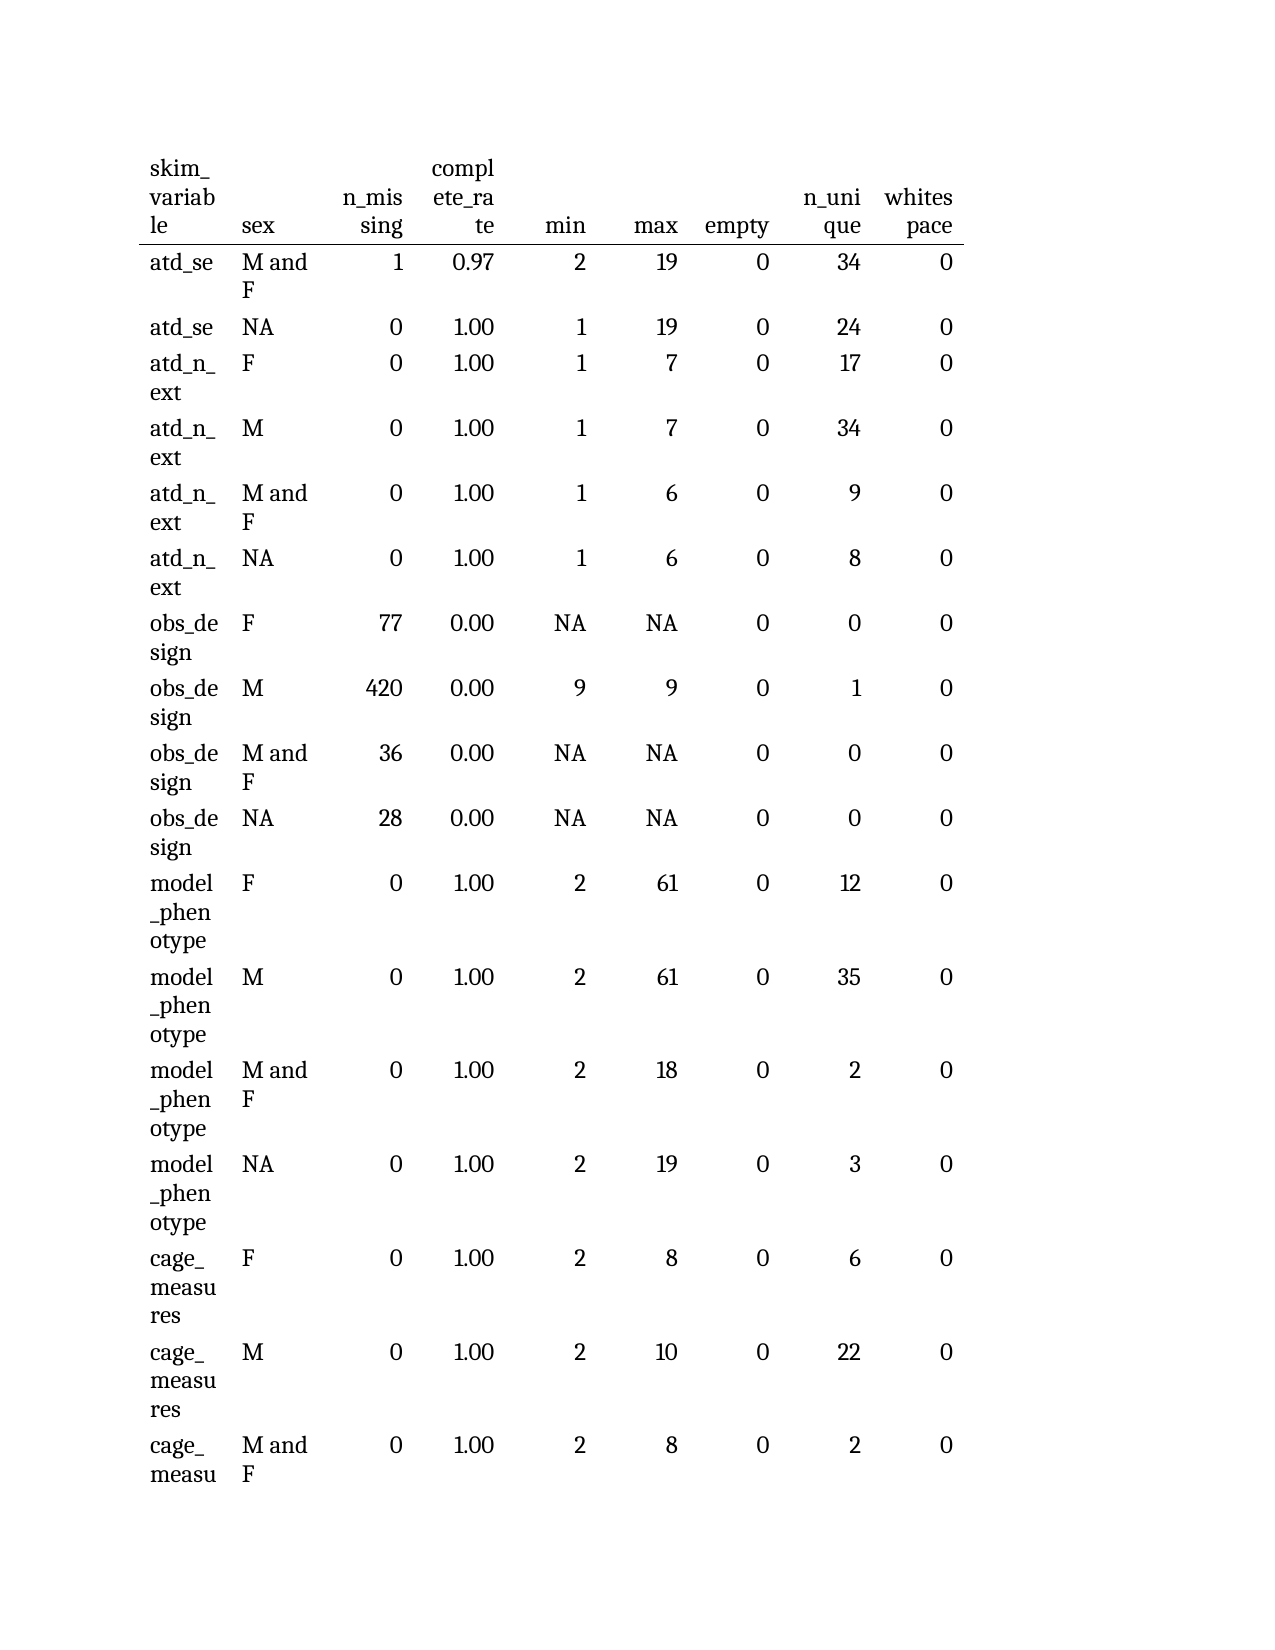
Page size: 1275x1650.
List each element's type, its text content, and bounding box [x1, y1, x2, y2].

table_cell 0 [872, 735, 964, 800]
table_cell 0 [322, 410, 414, 475]
table_cell 0 [689, 959, 780, 1052]
table_cell 0 [689, 1428, 780, 1492]
table_cell 0 [872, 245, 964, 309]
table_cell F [230, 345, 322, 410]
table_cell 0 [689, 670, 780, 735]
table_cell 19 [597, 245, 689, 309]
table_header min [505, 150, 597, 244]
table_cell 0 [872, 475, 964, 540]
table_cell 0 [872, 1053, 964, 1146]
table_cell atd_n_ext [139, 410, 230, 475]
table_cell 18 [597, 1053, 689, 1146]
table_cell 34 [780, 245, 872, 309]
table_cell M [230, 410, 322, 475]
table_header sex [230, 150, 322, 244]
table_cell 12 [780, 865, 872, 959]
table_cell NA [505, 800, 597, 865]
table_cell 1 [505, 309, 597, 345]
table_cell 2 [505, 1146, 597, 1240]
table_cell 22 [780, 1334, 872, 1427]
table_cell atd_n_ext [139, 475, 230, 540]
table_cell 1 [505, 410, 597, 475]
table_cell 1 [505, 345, 597, 410]
table_cell 0 [780, 800, 872, 865]
table_cell 35 [780, 959, 872, 1052]
table_cell 0 [689, 800, 780, 865]
table_cell 0 [689, 1240, 780, 1334]
table_cell 0 [322, 1053, 414, 1146]
table_cell 2 [505, 1428, 597, 1492]
table_cell NA [597, 605, 689, 670]
table_cell 0 [872, 1428, 964, 1492]
table_cell 1 [322, 245, 414, 309]
table_cell 2 [505, 1240, 597, 1334]
table_cell 1.00 [414, 345, 505, 410]
table_cell model_phenotype [139, 865, 230, 959]
table_cell F [230, 1240, 322, 1334]
table_cell 0 [780, 735, 872, 800]
table_cell 0 [872, 1240, 964, 1334]
table_cell M and F [230, 735, 322, 800]
table_cell 0 [689, 1146, 780, 1240]
table_cell 0 [872, 1334, 964, 1427]
table_cell 2 [505, 1334, 597, 1427]
table_cell 19 [597, 309, 689, 345]
table_cell 0 [872, 959, 964, 1052]
table_cell 1 [505, 540, 597, 605]
table_cell 0 [872, 800, 964, 865]
table_cell 0 [689, 540, 780, 605]
table_cell 420 [322, 670, 414, 735]
table_cell 2 [505, 1053, 597, 1146]
table_cell 28 [322, 800, 414, 865]
table_cell 0.00 [414, 735, 505, 800]
table_cell cage_measures [139, 1334, 230, 1427]
table_cell 1.00 [414, 1146, 505, 1240]
table_cell 2 [780, 1053, 872, 1146]
table_header complete_rate [414, 150, 505, 244]
table_cell 1.00 [414, 1240, 505, 1334]
table_cell obs_design [139, 800, 230, 865]
table_cell 6 [597, 475, 689, 540]
table_cell 0.97 [414, 245, 505, 309]
table_cell 19 [597, 1146, 689, 1240]
table_cell 0 [322, 1428, 414, 1492]
table_cell 61 [597, 865, 689, 959]
table_cell 1.00 [414, 865, 505, 959]
table_cell 1.00 [414, 1334, 505, 1427]
table_cell NA [230, 309, 322, 345]
table_cell 8 [597, 1428, 689, 1492]
table_cell 34 [780, 410, 872, 475]
table_cell 0.00 [414, 605, 505, 670]
table_cell 61 [597, 959, 689, 1052]
table_cell obs_design [139, 670, 230, 735]
table_cell obs_design [139, 605, 230, 670]
table_cell 0 [872, 865, 964, 959]
table_cell model_phenotype [139, 1146, 230, 1240]
table_cell 0 [322, 865, 414, 959]
table_cell NA [230, 540, 322, 605]
table_cell 1.00 [414, 309, 505, 345]
table_cell F [230, 865, 322, 959]
table_cell 0 [780, 605, 872, 670]
table_cell 1.00 [414, 959, 505, 1052]
table_cell 2 [505, 959, 597, 1052]
table_cell 1.00 [414, 475, 505, 540]
table_cell 0.00 [414, 670, 505, 735]
table_header max [597, 150, 689, 244]
table_cell M and F [230, 1428, 322, 1492]
table_cell 10 [597, 1334, 689, 1427]
table_cell 0 [322, 1334, 414, 1427]
table_cell 1.00 [414, 1053, 505, 1146]
table_cell 0 [689, 865, 780, 959]
table_cell 6 [597, 540, 689, 605]
table_cell NA [597, 800, 689, 865]
table_cell 0 [689, 345, 780, 410]
table_cell 0 [689, 605, 780, 670]
table_cell cage_measures [139, 1240, 230, 1334]
table_cell 0 [322, 540, 414, 605]
table_cell 36 [322, 735, 414, 800]
table_cell 0 [689, 309, 780, 345]
table_cell obs_design [139, 735, 230, 800]
table_cell 0 [872, 410, 964, 475]
table_cell 8 [597, 1240, 689, 1334]
table_cell NA [505, 735, 597, 800]
table_cell 9 [505, 670, 597, 735]
table_cell 0 [872, 540, 964, 605]
table_cell 1 [505, 475, 597, 540]
table_cell atd_n_ext [139, 345, 230, 410]
table_cell F [230, 605, 322, 670]
table_cell 17 [780, 345, 872, 410]
table_cell atd_se [139, 309, 230, 345]
table_cell NA [597, 735, 689, 800]
table_cell 1 [780, 670, 872, 735]
table_cell 0 [872, 670, 964, 735]
table_cell 0 [322, 475, 414, 540]
table_cell model_phenotype [139, 1053, 230, 1146]
table_cell 24 [780, 309, 872, 345]
table_cell 7 [597, 345, 689, 410]
table_cell 0 [689, 475, 780, 540]
table_cell 0 [872, 605, 964, 670]
table_cell cage_measures [139, 1428, 230, 1492]
table_cell M and F [230, 475, 322, 540]
table_cell 2 [505, 245, 597, 309]
table_cell NA [505, 605, 597, 670]
table_cell M and F [230, 245, 322, 309]
table_cell 0 [689, 735, 780, 800]
table_cell 0 [689, 410, 780, 475]
table_cell NA [230, 800, 322, 865]
table_cell 7 [597, 410, 689, 475]
table_header n_missing [322, 150, 414, 244]
table_cell atd_se [139, 245, 230, 309]
table_cell 0.00 [414, 800, 505, 865]
table_cell 0 [322, 959, 414, 1052]
table_cell 0 [872, 345, 964, 410]
table_cell 0 [689, 1053, 780, 1146]
table_cell 0 [872, 309, 964, 345]
table_cell 0 [689, 1334, 780, 1427]
table_cell NA [230, 1146, 322, 1240]
table_cell 1.00 [414, 540, 505, 605]
table_cell M and F [230, 1053, 322, 1146]
table_cell 0 [322, 345, 414, 410]
table_header whitespace [872, 150, 964, 244]
table_cell 1.00 [414, 410, 505, 475]
table_cell 6 [780, 1240, 872, 1334]
table_cell 0 [322, 1146, 414, 1240]
table_cell 0 [322, 1240, 414, 1334]
table_header n_unique [780, 150, 872, 244]
table_cell 77 [322, 605, 414, 670]
table_cell 0 [872, 1146, 964, 1240]
table_header empty [689, 150, 780, 244]
table_cell 0 [689, 245, 780, 309]
table_cell 1.00 [414, 1428, 505, 1492]
table_cell 2 [780, 1428, 872, 1492]
table_cell M [230, 1334, 322, 1427]
table_header skim_variable [139, 150, 230, 244]
table_cell 2 [505, 865, 597, 959]
table_cell model_phenotype [139, 959, 230, 1052]
table_cell M [230, 959, 322, 1052]
table_cell 0 [322, 309, 414, 345]
table_cell 9 [597, 670, 689, 735]
table_cell atd_n_ext [139, 540, 230, 605]
table_cell M [230, 670, 322, 735]
table_cell 8 [780, 540, 872, 605]
table_cell 9 [780, 475, 872, 540]
table_cell 3 [780, 1146, 872, 1240]
